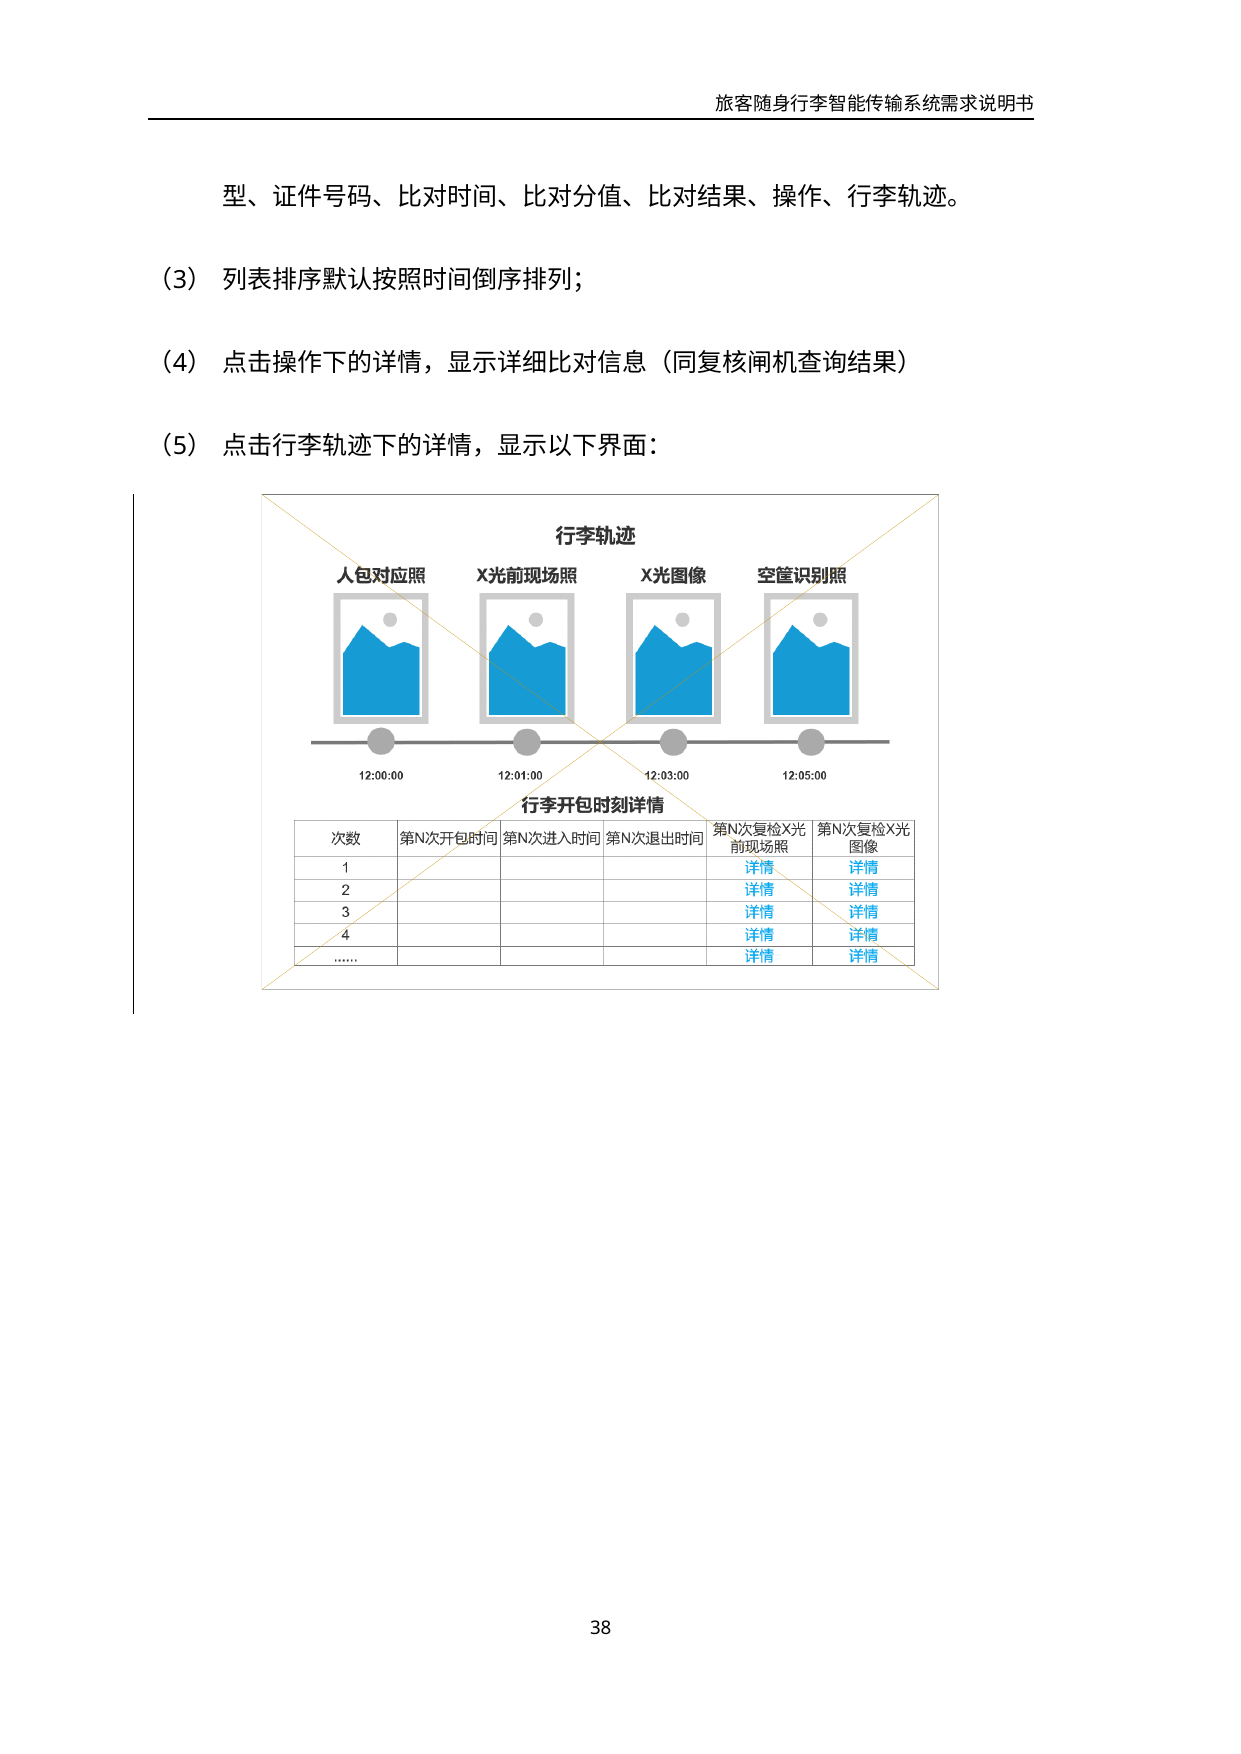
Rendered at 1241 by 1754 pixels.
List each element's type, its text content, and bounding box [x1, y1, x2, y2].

picture [261, 495, 598, 989]
picture [263, 743, 937, 990]
list 点击行李轨迹下的详情，显示以下界面： [148, 411, 1053, 476]
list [148, 162, 1053, 227]
list 点击操作下的详情，显示详细比对信息（同复核闸机查询结果） [148, 328, 1053, 393]
picture [263, 494, 937, 741]
picture [602, 496, 939, 988]
list 列表排序默认按照时间倒序排列； [148, 245, 1053, 310]
